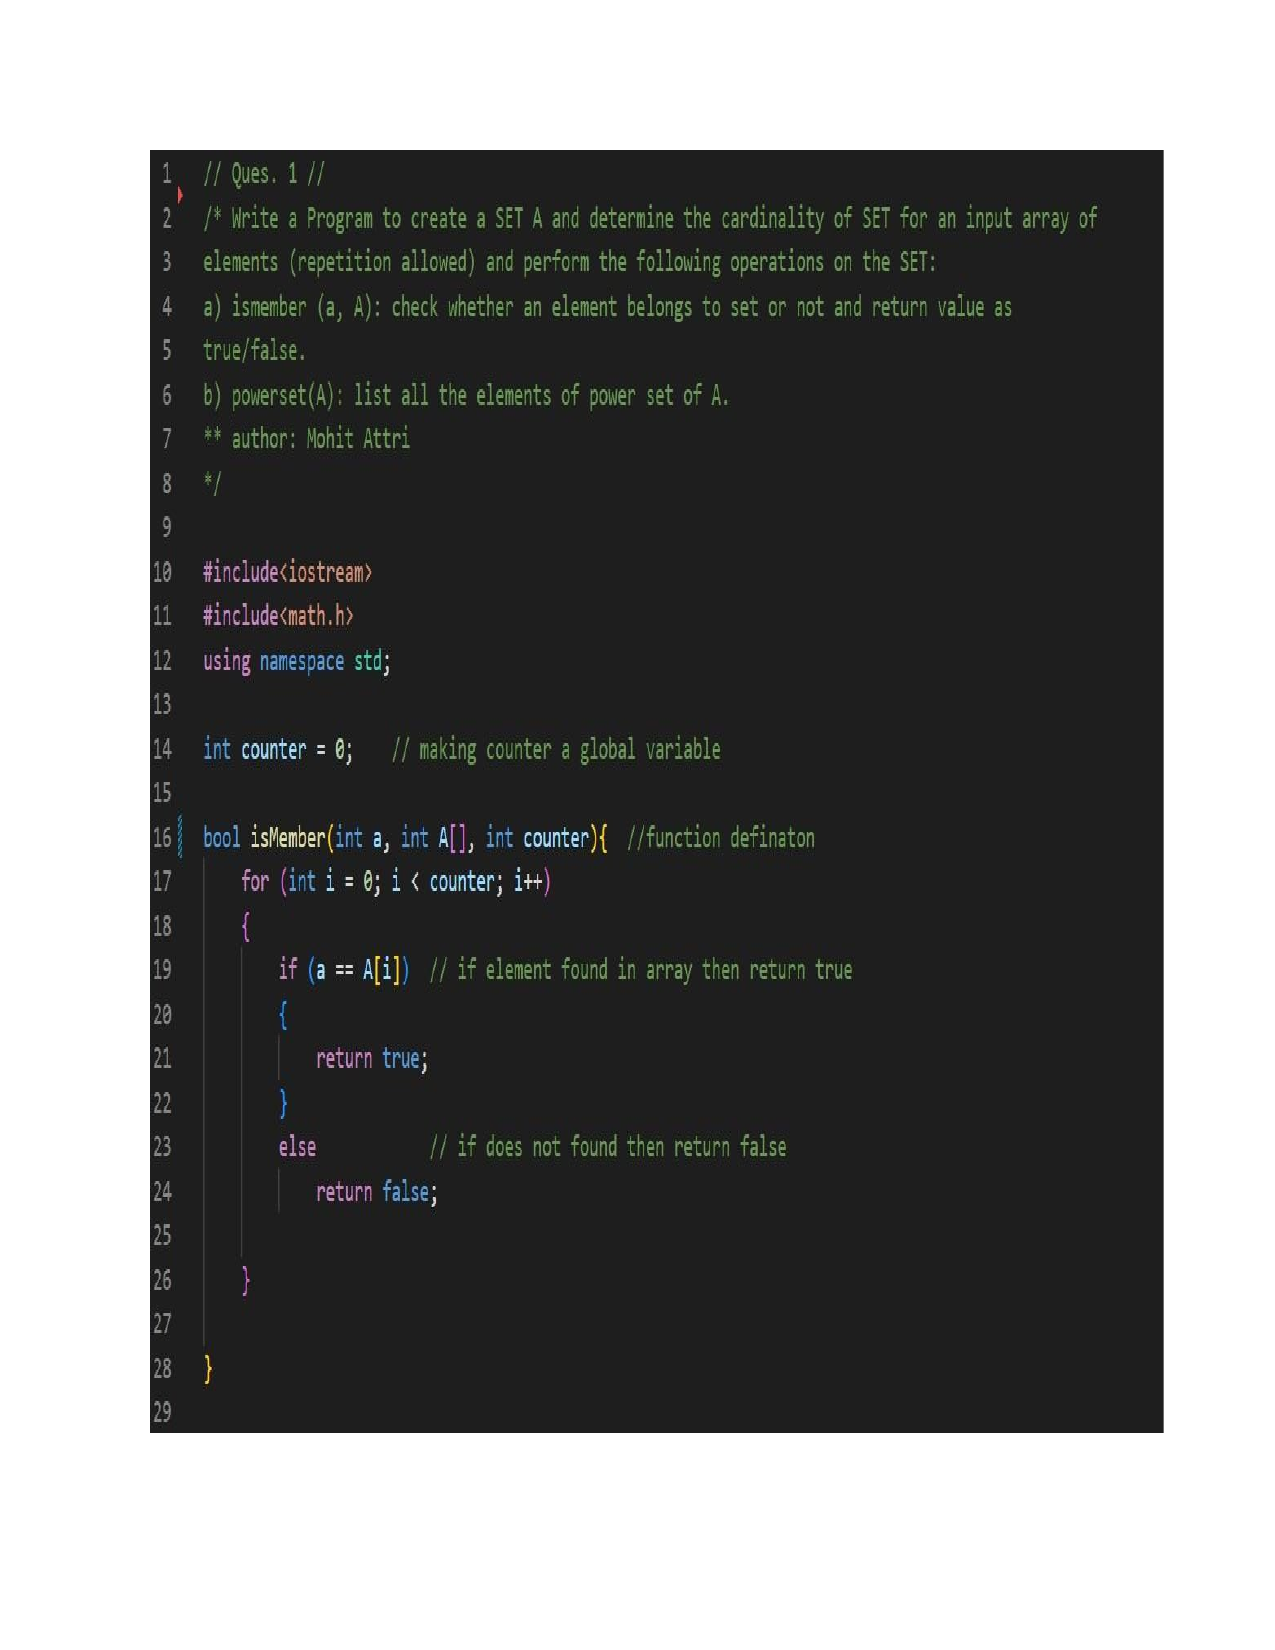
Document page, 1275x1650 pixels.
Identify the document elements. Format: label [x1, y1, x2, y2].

picture [150, 150, 1164, 1433]
